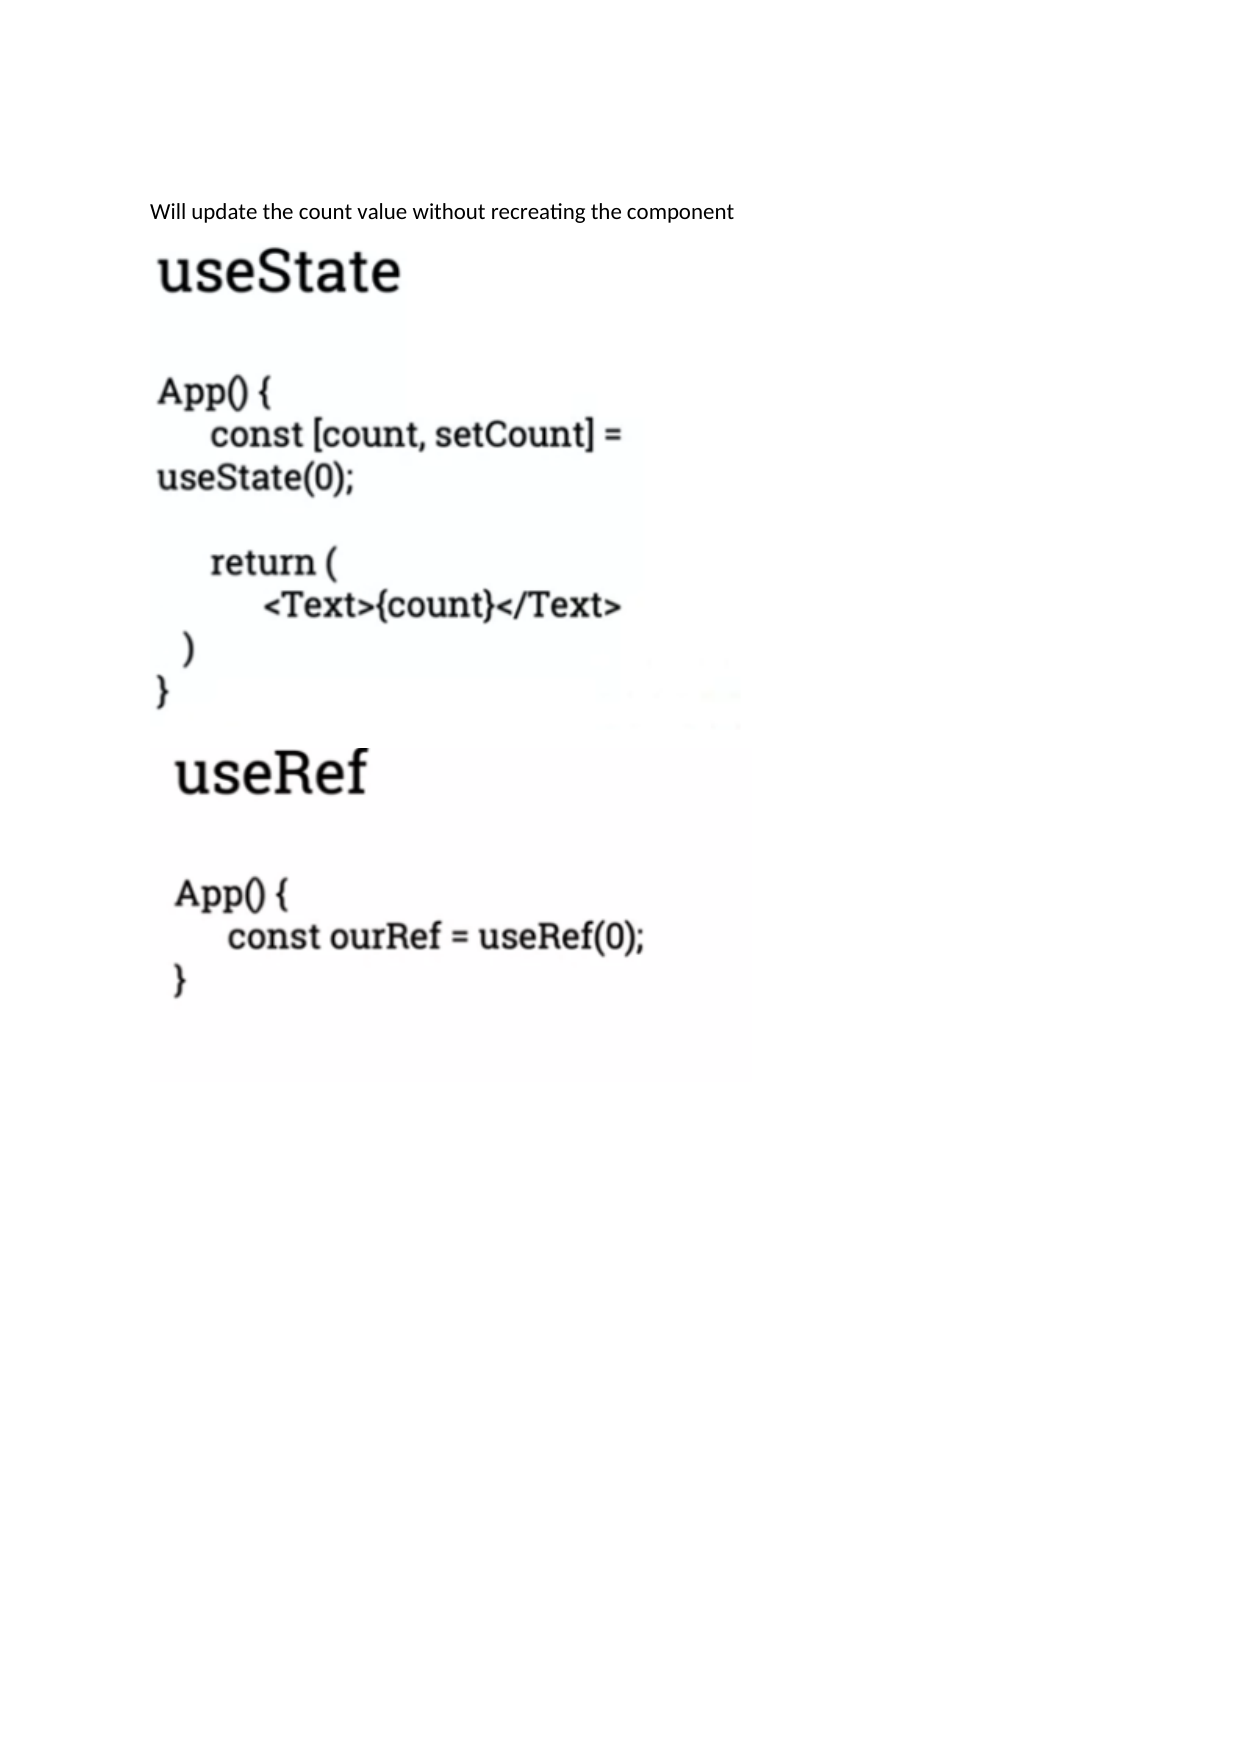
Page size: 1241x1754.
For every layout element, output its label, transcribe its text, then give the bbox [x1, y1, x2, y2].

picture [150, 748, 752, 1082]
picture [150, 243, 741, 730]
text Will update the count value without recreating the component [150, 197, 1090, 225]
